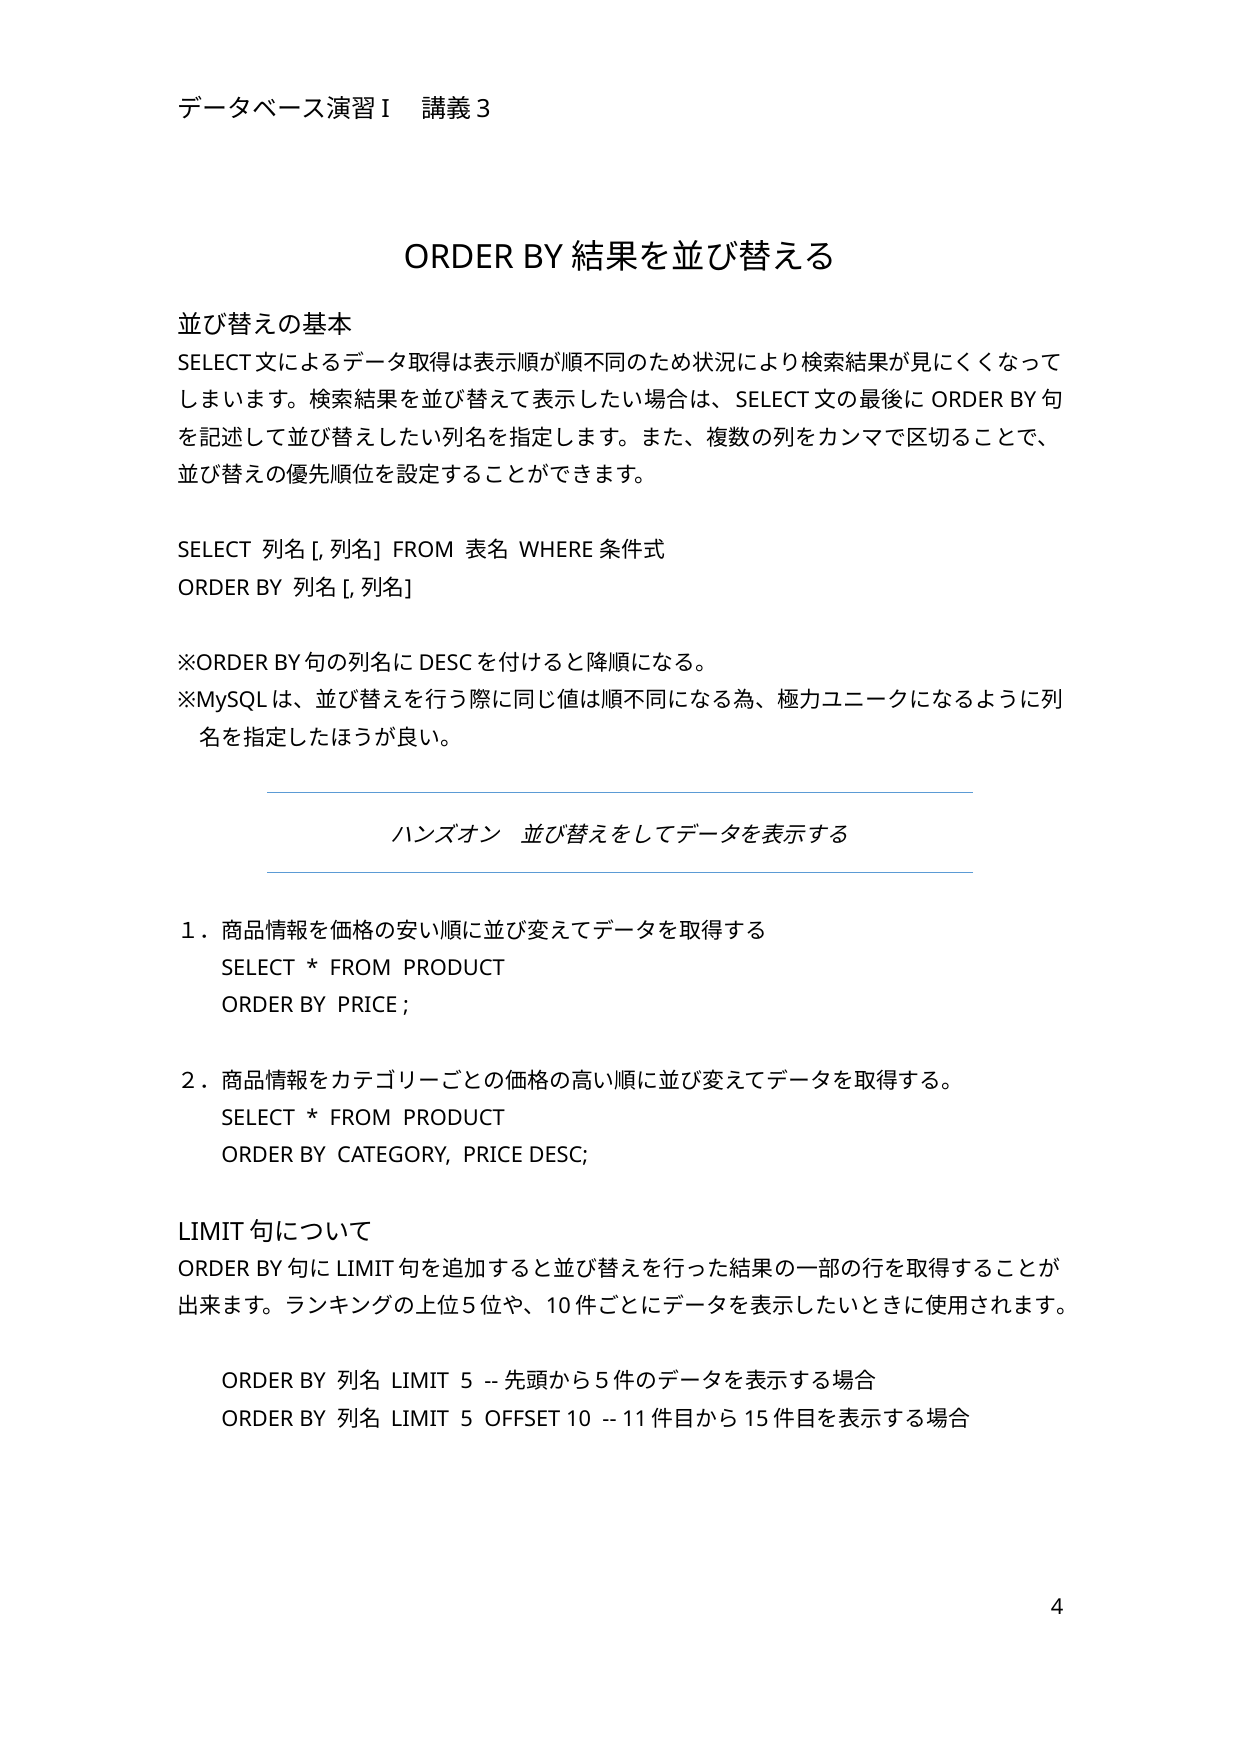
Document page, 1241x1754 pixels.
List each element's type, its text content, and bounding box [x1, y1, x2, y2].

text SELECT文によるデータ取得は表示順が順不同のため状況により検索結果が見にくくなってしまいます。検索結果を並び替えて表示したい場合は、SELECT文の最後にORDER BY句を記述して並び替えしたい列名を指定します。また、複数の列をカンマで区切ることで、並び替えの優先順位を設定することができます。 [177, 342, 1063, 492]
text ※ORDER BY句の列名にDESCを付けると降順になる。 [177, 642, 1063, 679]
text SELECT * FROM PRODUCT [221, 948, 1063, 986]
text ORDER BY 列名 [, 列名] [177, 567, 1063, 604]
subtitle 並び替えの基本 [177, 304, 1063, 342]
text ２．商品情報をカテゴリーごとの価格の高い順に並び変えてデータを取得する。 [177, 1061, 1063, 1098]
title ORDER BY 結果を並び替える [177, 217, 1063, 292]
text SELECT 列名 [, 列名] FROM 表名 WHERE 条件式 [177, 529, 1063, 567]
text ORDER BY PRICE ; [221, 986, 1063, 1023]
text ORDER BY 列名 LIMIT 5 -- 先頭から５件のデータを表示する場合 [177, 1361, 1063, 1398]
text ORDER BY CATEGORY, PRICE DESC; [221, 1136, 1063, 1173]
subtitle LIMIT句について [177, 1211, 1063, 1248]
text ORDER BY句にLIMIT句を追加すると並び替えを行った結果の一部の行を取得することが出来ます。ランキングの上位５位や、10件ごとにデータを表示したいときに使用されます。 [177, 1248, 1063, 1323]
text SELECT * FROM PRODUCT [221, 1098, 1063, 1136]
text ORDER BY 列名 LIMIT 5 OFFSET 10 -- 11件目から15件目を表示する場合 [177, 1398, 1063, 1436]
text １．商品情報を価格の安い順に並び変えてデータを取得する [177, 911, 1063, 948]
text ※MySQLは、並び替えを行う際に同じ値は順不同になる為、極力ユニークになるように列名を指定したほうが良い。 [177, 679, 1063, 754]
text ハンズオン 並び替えをしてデータを表示する [267, 793, 973, 872]
